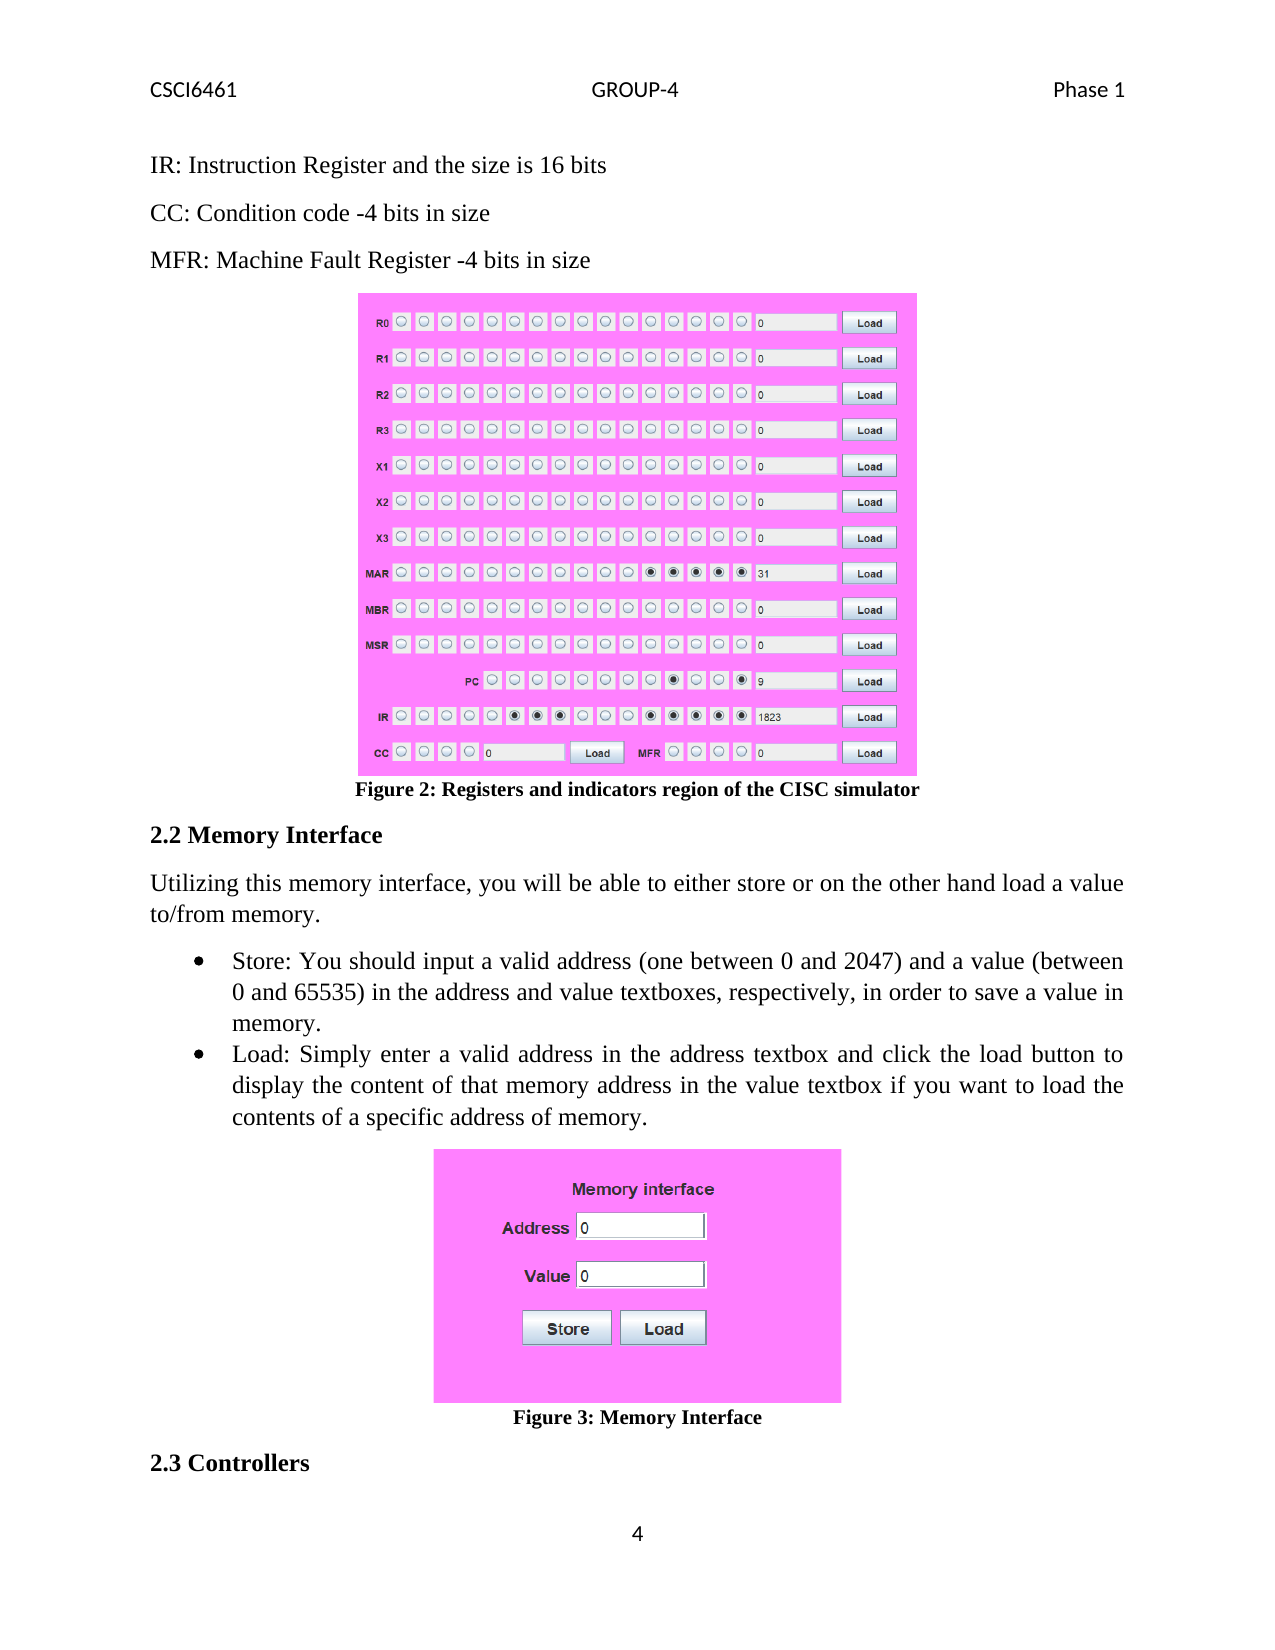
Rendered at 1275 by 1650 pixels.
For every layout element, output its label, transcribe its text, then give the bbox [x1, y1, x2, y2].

list Controllers [150, 1448, 1125, 1476]
list Store: You should input a valid address (one between 0 and 2047) and a value (between 0 and 65535) in the address and value textboxes, respectively, in order to save a value in memory. [194, 946, 1125, 1037]
list Load: Simply enter a valid address in the address textbox and click the load button to display the content of that memory address in the value textbox if you want to load the contents of a specific address of memory. [194, 1039, 1125, 1130]
picture [358, 293, 917, 776]
picture [433, 1149, 842, 1403]
text CC: Condition code -4 bits in size [150, 198, 1125, 226]
text MFR: Machine Fault Register -4 bits in size [150, 245, 1125, 274]
text Utilizing this memory interface, you will be able to either store or on the other hand load a value to/from memory. [150, 868, 1125, 927]
text Figure 2: Registers and indicators region of the CISC simulator [150, 777, 1125, 801]
text IR: Instruction Register and the size is 16 bits [150, 150, 1125, 179]
text Figure 3: Memory Interface [150, 1405, 1125, 1429]
list Memory Interface [150, 820, 1125, 849]
